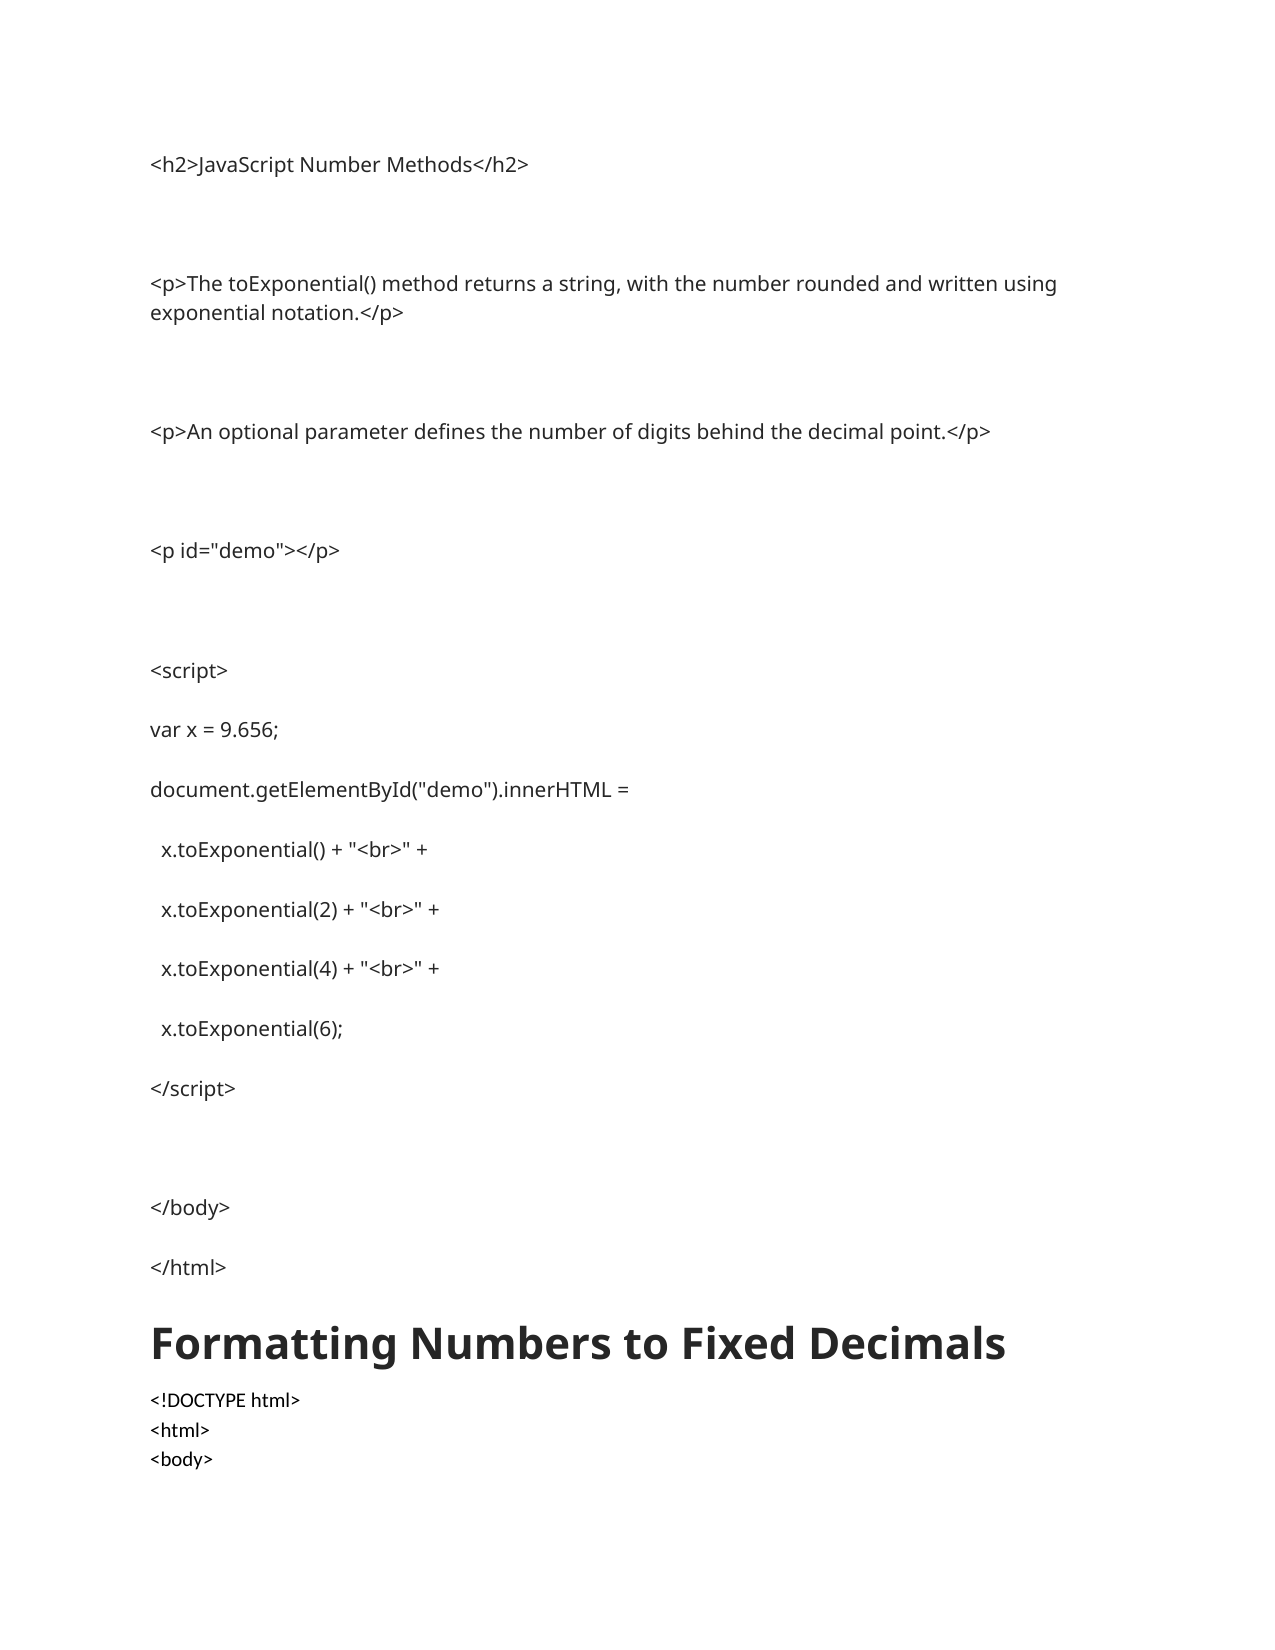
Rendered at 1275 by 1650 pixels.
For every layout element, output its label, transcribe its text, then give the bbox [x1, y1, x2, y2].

text <body> [150, 1446, 1125, 1471]
text <script> [150, 656, 1125, 684]
text x.toExponential(6); [150, 1014, 1125, 1042]
text Formatting Numbers to Fixed Decimals [150, 1312, 1125, 1372]
text <h2>JavaScript Number Methods</h2> [150, 150, 1125, 178]
text <!DOCTYPE html> [150, 1388, 1125, 1413]
text x.toExponential(4) + "<br>" + [150, 954, 1125, 983]
text </script> [150, 1074, 1125, 1102]
text <p>The toExponential() method returns a string, with the number rounded and written using exponential notation.</p> [150, 269, 1125, 326]
text <p>An optional parameter defines the number of digits behind the decimal point.</p> [150, 417, 1125, 446]
text var x = 9.656; [150, 716, 1125, 744]
text document.getElementById("demo").innerHTML = [150, 775, 1125, 804]
text </body> [150, 1193, 1125, 1222]
text <p id="demo"></p> [150, 537, 1125, 565]
text x.toExponential(2) + "<br>" + [150, 895, 1125, 923]
text x.toExponential() + "<br>" + [150, 835, 1125, 863]
text </html> [150, 1253, 1125, 1281]
text <html> [150, 1417, 1125, 1442]
